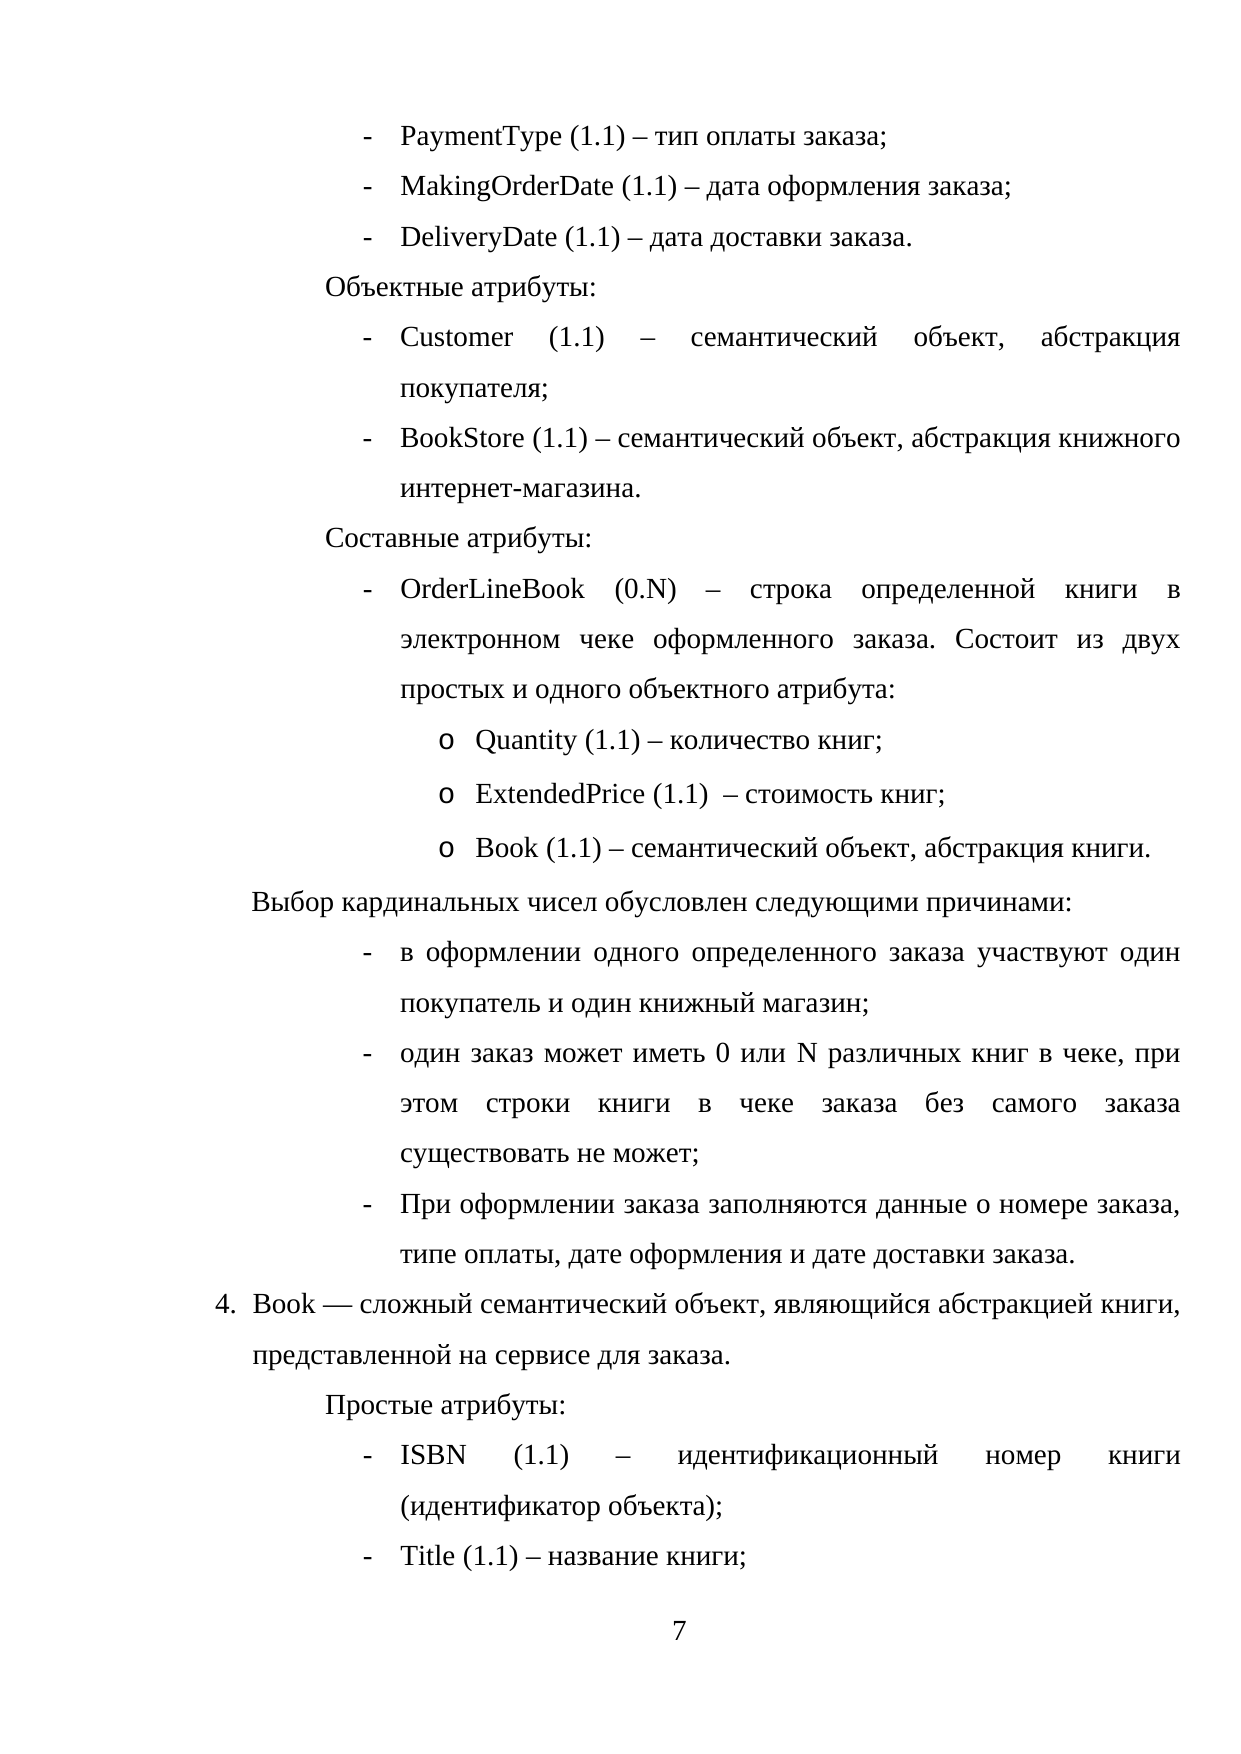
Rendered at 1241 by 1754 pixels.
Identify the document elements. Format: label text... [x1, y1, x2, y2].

list При оформлении заказа заполняются данные о номере заказа, типе оплаты, дате оформления и дате доставки заказа. [362, 1186, 1181, 1270]
list Customer (1.1) – семантический объект, абстракция покупателя; [362, 319, 1181, 403]
list Book (1.1) – семантический объект, абстракция книги. [438, 830, 1181, 866]
list Book — сложный семантический объект, являющийся абстракцией книги, представленной на сервисе для заказа. [215, 1287, 1181, 1370]
text Выбор кардинальных чисел обусловлен следующими причинами: [177, 884, 1181, 918]
list OrderLineBook (0.N) – строка определенной книги в электронном чеке оформленного заказа. Состоит из двух простых и одного объектного атрибута: [363, 571, 1181, 705]
list в оформлении одного определенного заказа участвуют один покупатель и один книжный магазин; [362, 934, 1181, 1018]
list ISBN (1.1) – идентификационный номер книги (идентификатор объекта); [363, 1437, 1181, 1521]
list один заказ может иметь 0 или N различных книг в чеке, при этом строки книги в чеке заказа без самого заказа существовать не может; [362, 1035, 1181, 1169]
text Простые атрибуты: [177, 1387, 1181, 1421]
list Quantity (1.1) – количество книг; [438, 722, 1181, 758]
list ExtendedPrice (1.1) – стоимость книг; [438, 776, 1181, 812]
list PaymentType (1.1) – тип оплаты заказа; [363, 118, 1181, 152]
list DeliveryDate (1.1) – дата доставки заказа. [363, 219, 1181, 252]
list MakingOrderDate (1.1) – дата оформления заказа; [363, 168, 1181, 202]
list Title (1.1) – название книги; [363, 1538, 1181, 1572]
text Составные атрибуты: [251, 521, 1181, 554]
list BookStore (1.1) – семантический объект, абстракция книжного интернет-магазина. [362, 420, 1181, 504]
text Объектные атрибуты: [251, 269, 1181, 303]
